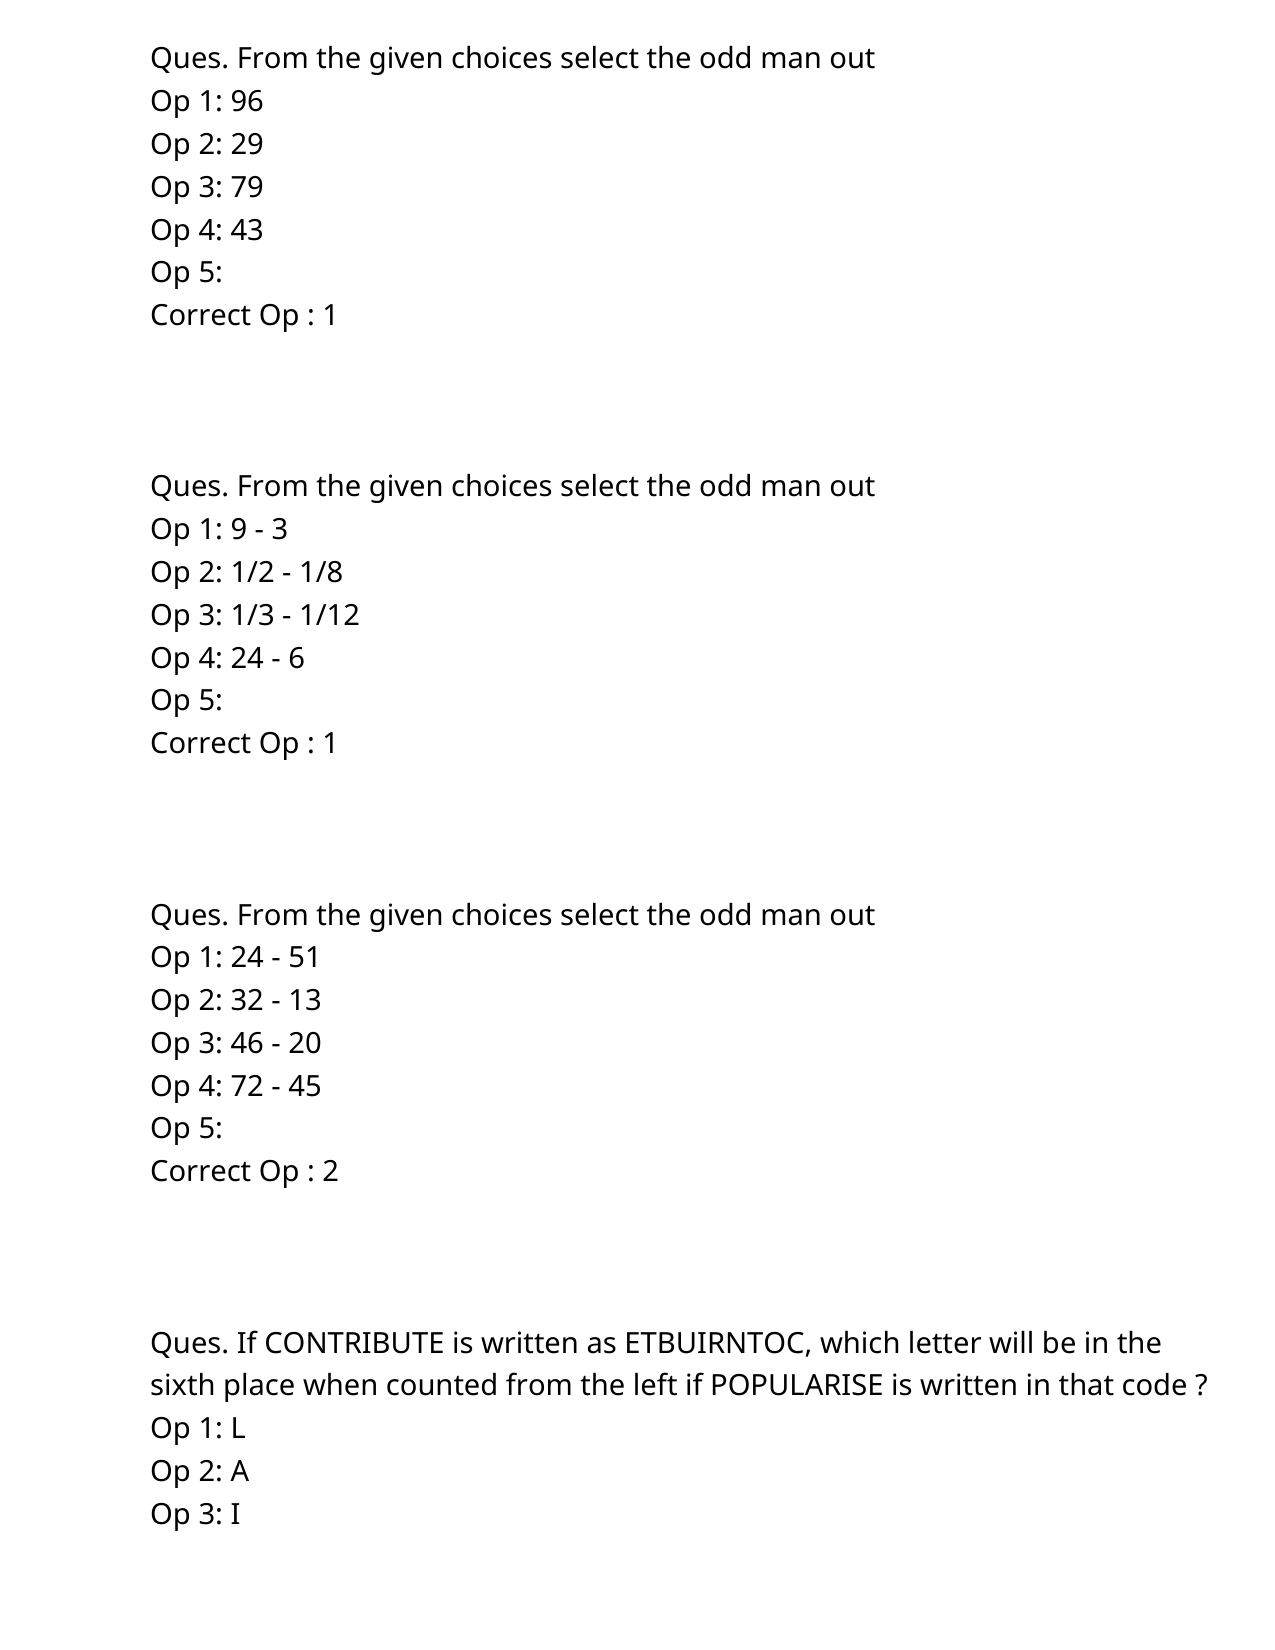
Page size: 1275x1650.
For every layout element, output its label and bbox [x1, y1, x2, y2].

text [150, 37, 1209, 1533]
